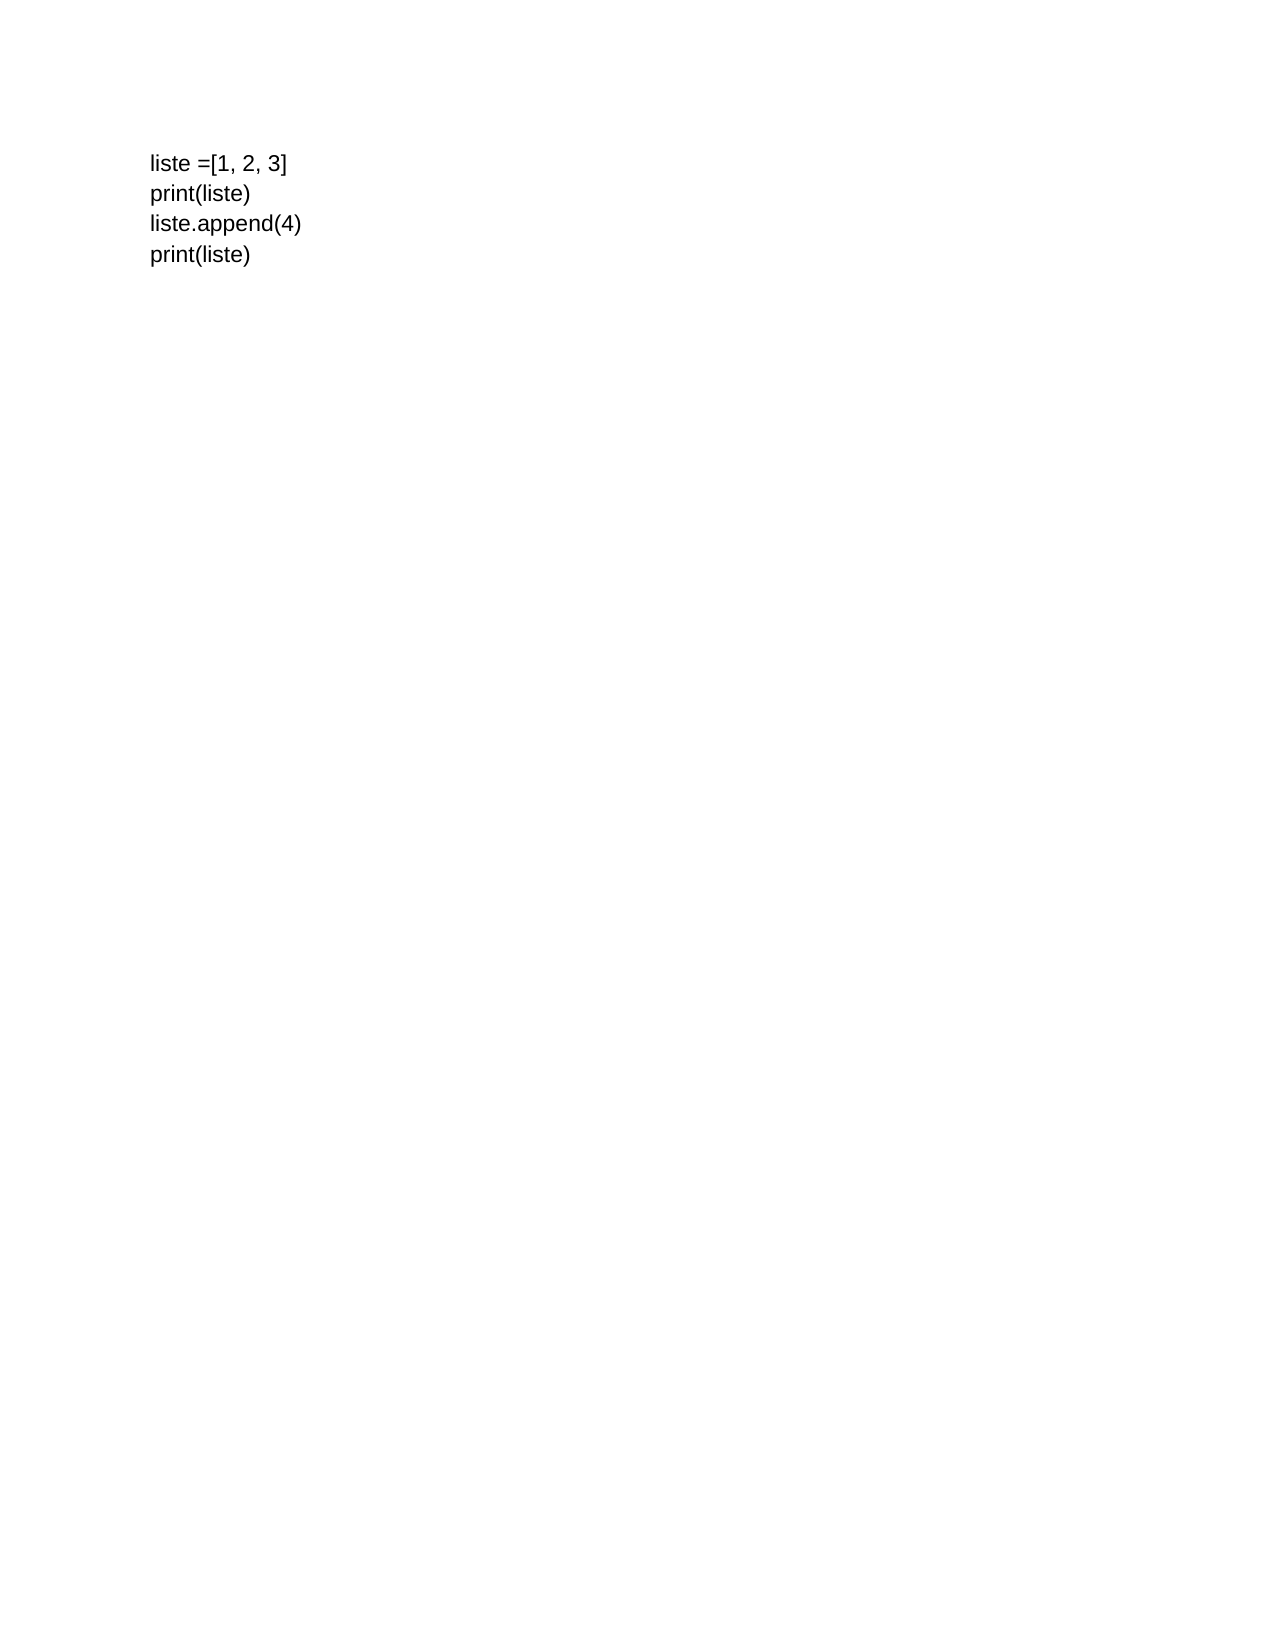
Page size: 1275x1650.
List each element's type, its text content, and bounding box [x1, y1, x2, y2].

text liste.append(4) [150, 210, 1125, 237]
text liste =[1, 2, 3] [150, 150, 1125, 176]
text print(liste) [150, 241, 1125, 267]
text print(liste) [150, 180, 1125, 207]
